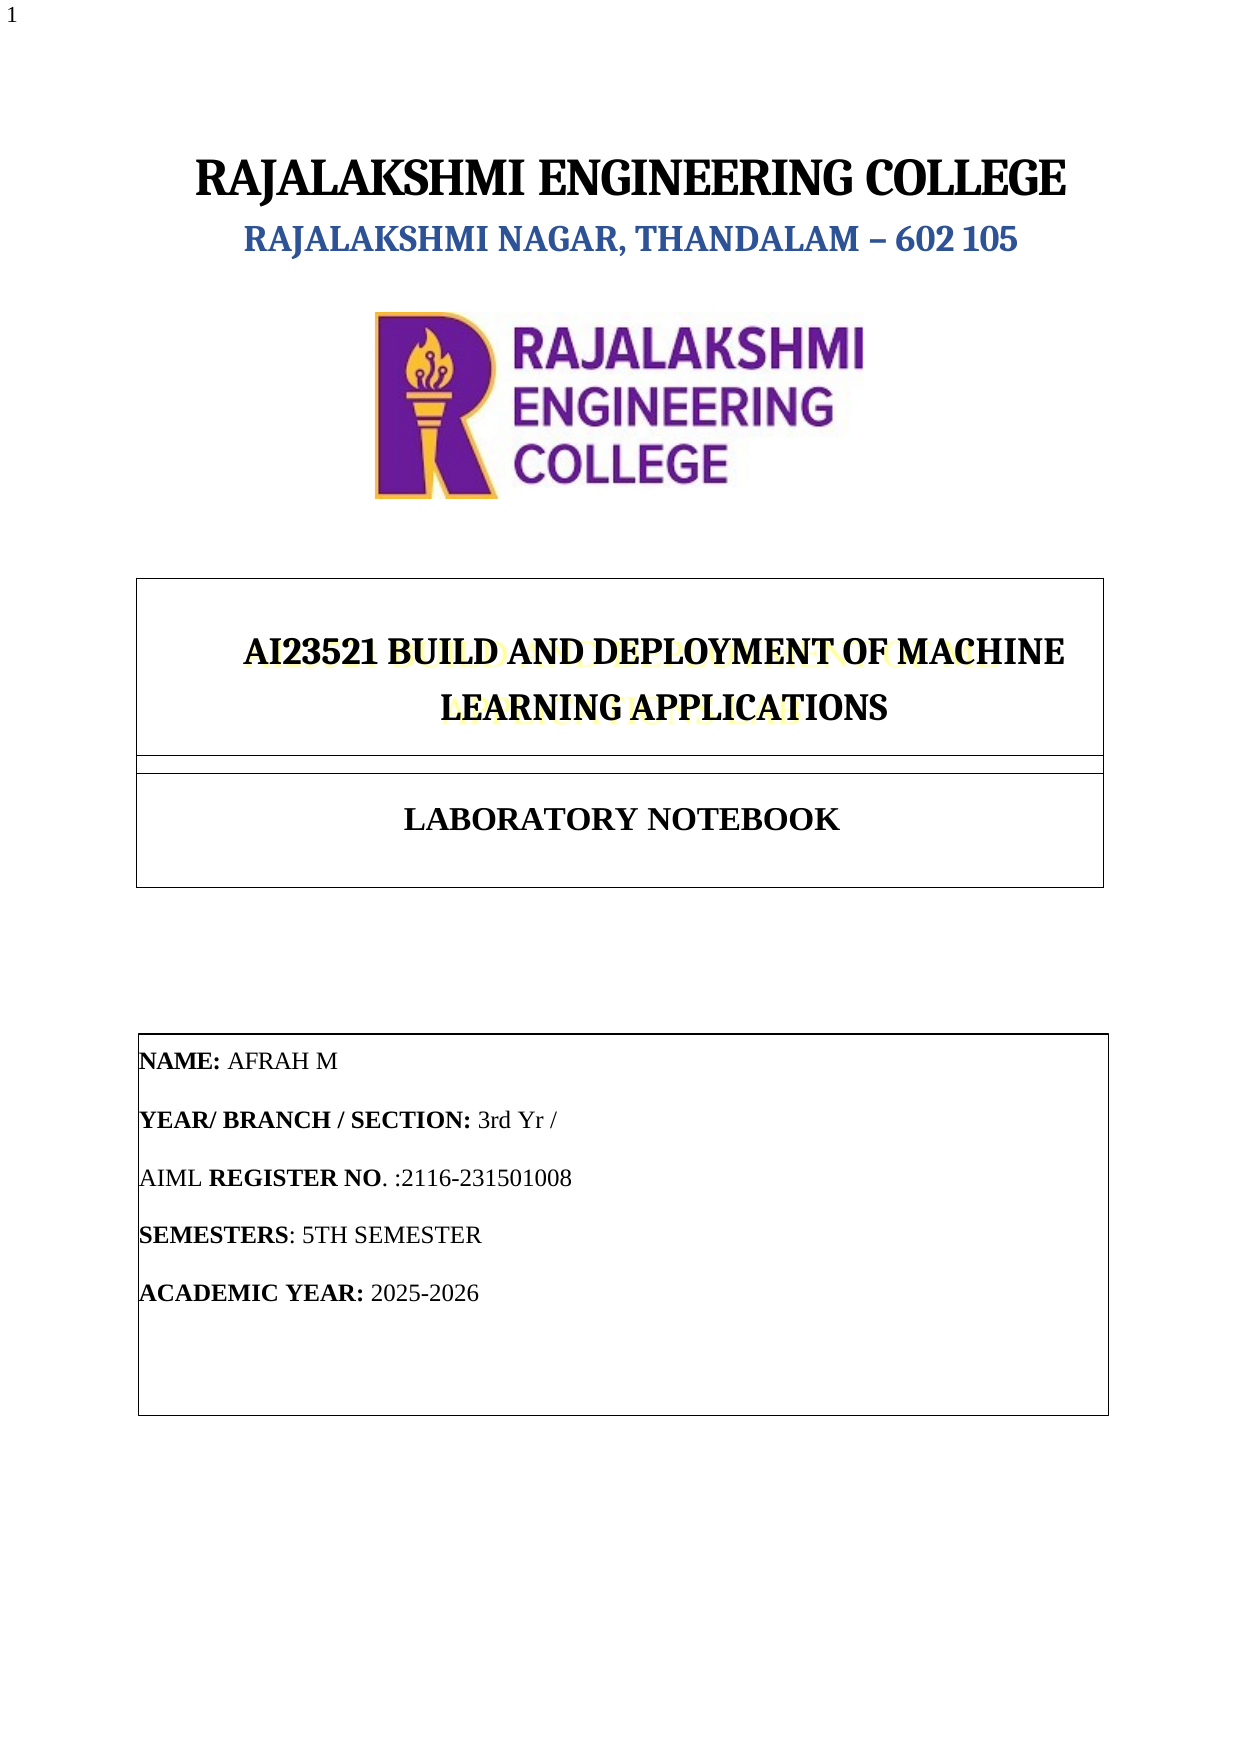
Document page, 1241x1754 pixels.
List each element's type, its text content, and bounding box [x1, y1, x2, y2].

table_cell [137, 756, 1103, 773]
table_cell LABORATORY NOTEBOOK [137, 774, 1103, 887]
picture [374, 312, 864, 499]
table_header AI23521 BUILD AND DEPLOYMENT OF MACHINE LEARNING APPLICATIONS [137, 579, 1103, 755]
title RAJALAKSHMI ENGINEERING COLLEGE [177, 148, 1086, 209]
text RAJALAKSHMI NAGAR, THANDALAM – 602 105 [177, 217, 1085, 261]
